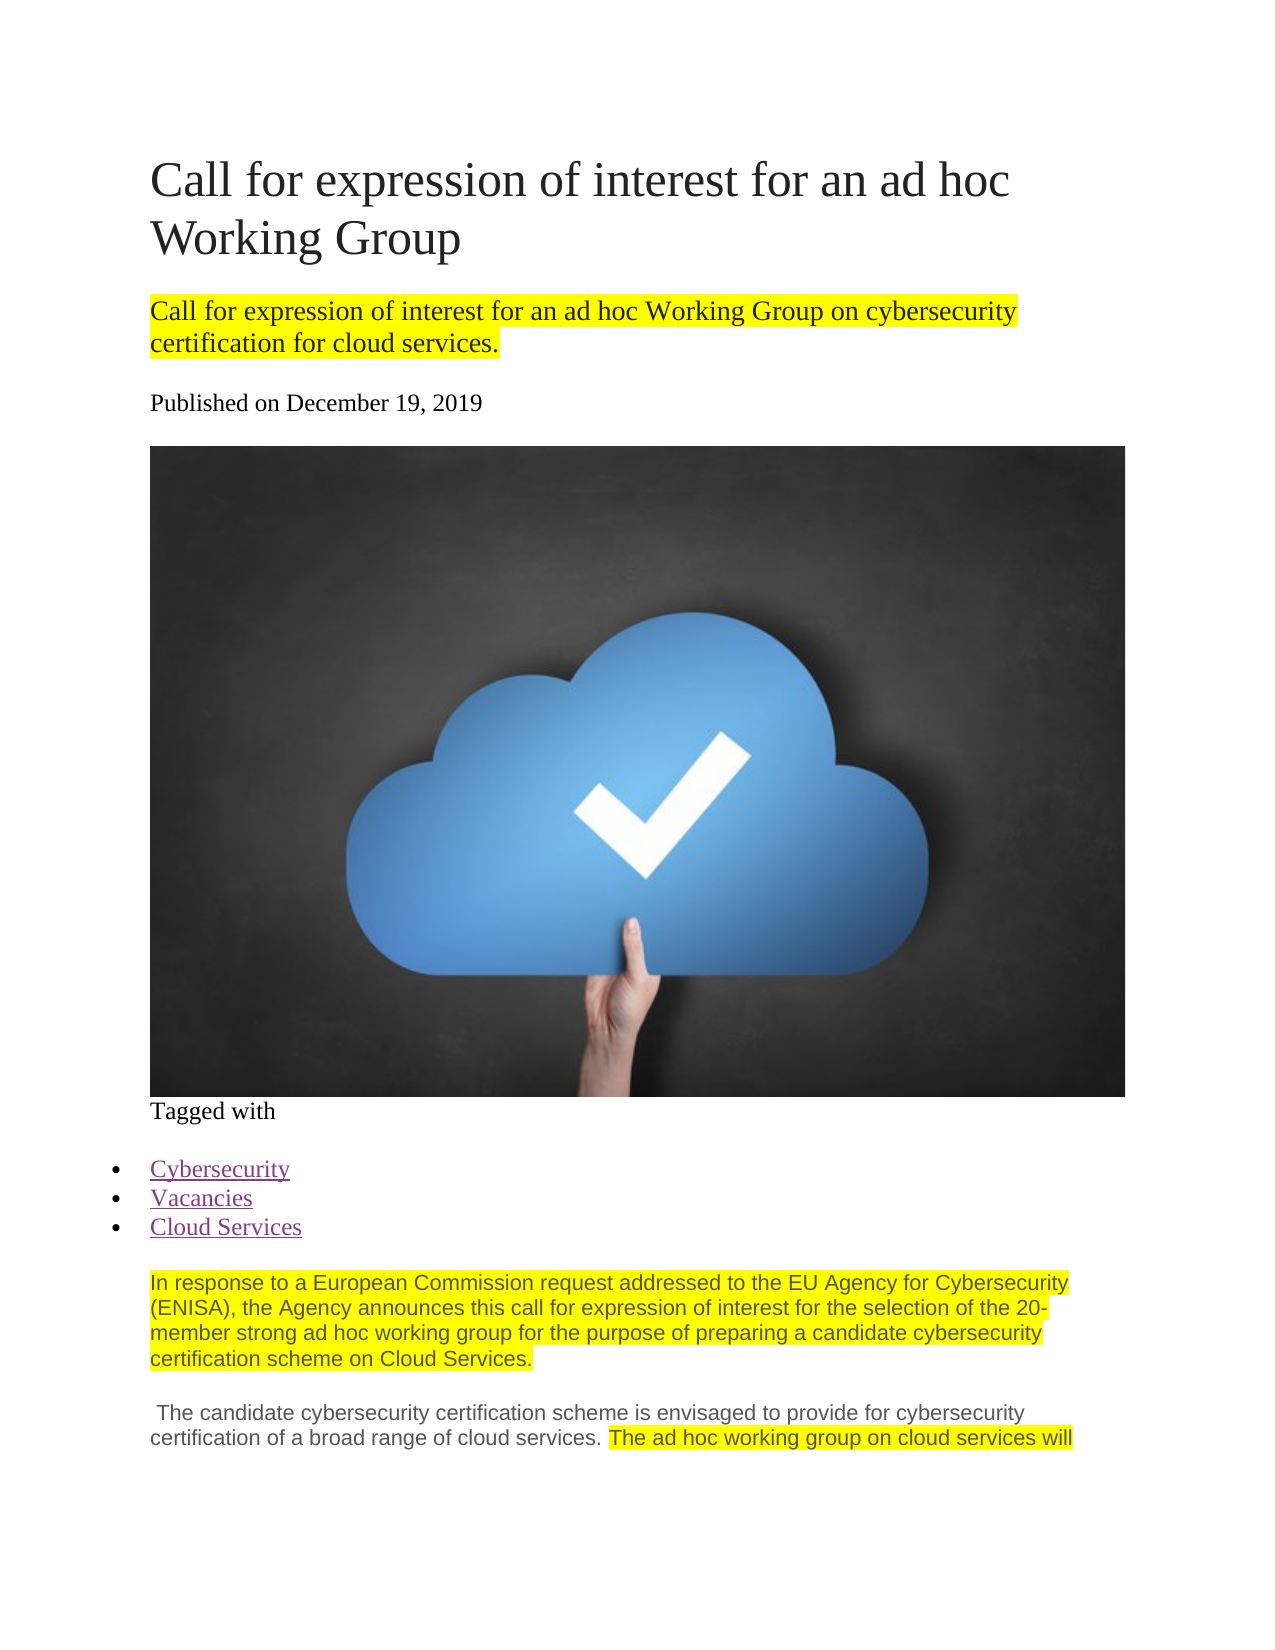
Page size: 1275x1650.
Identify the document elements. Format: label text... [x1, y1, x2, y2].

text Published on December 19, 2019 [150, 388, 1125, 417]
text Tagged with [150, 1097, 1125, 1125]
list Cloud Services [112, 1212, 1125, 1241]
text Call for expression of interest for an ad hoc Working Group [150, 150, 1125, 265]
picture [150, 446, 1125, 1097]
list Vacancies [112, 1183, 1125, 1212]
text Call for expression of interest for an ad hoc Working Group on cybersecurity certification for cloud services. [500, 294, 1125, 359]
text In response to a European Commission request addressed to the EU Agency for Cybersecurity (ENISA), the Agency announces this call for expression of interest for the selection of the 20-member strong ad hoc working group for the purpose of preparing a candidate cybersecurity certification scheme on Cloud Services. [533, 1270, 1125, 1371]
list Cybersecurity [112, 1154, 1125, 1183]
